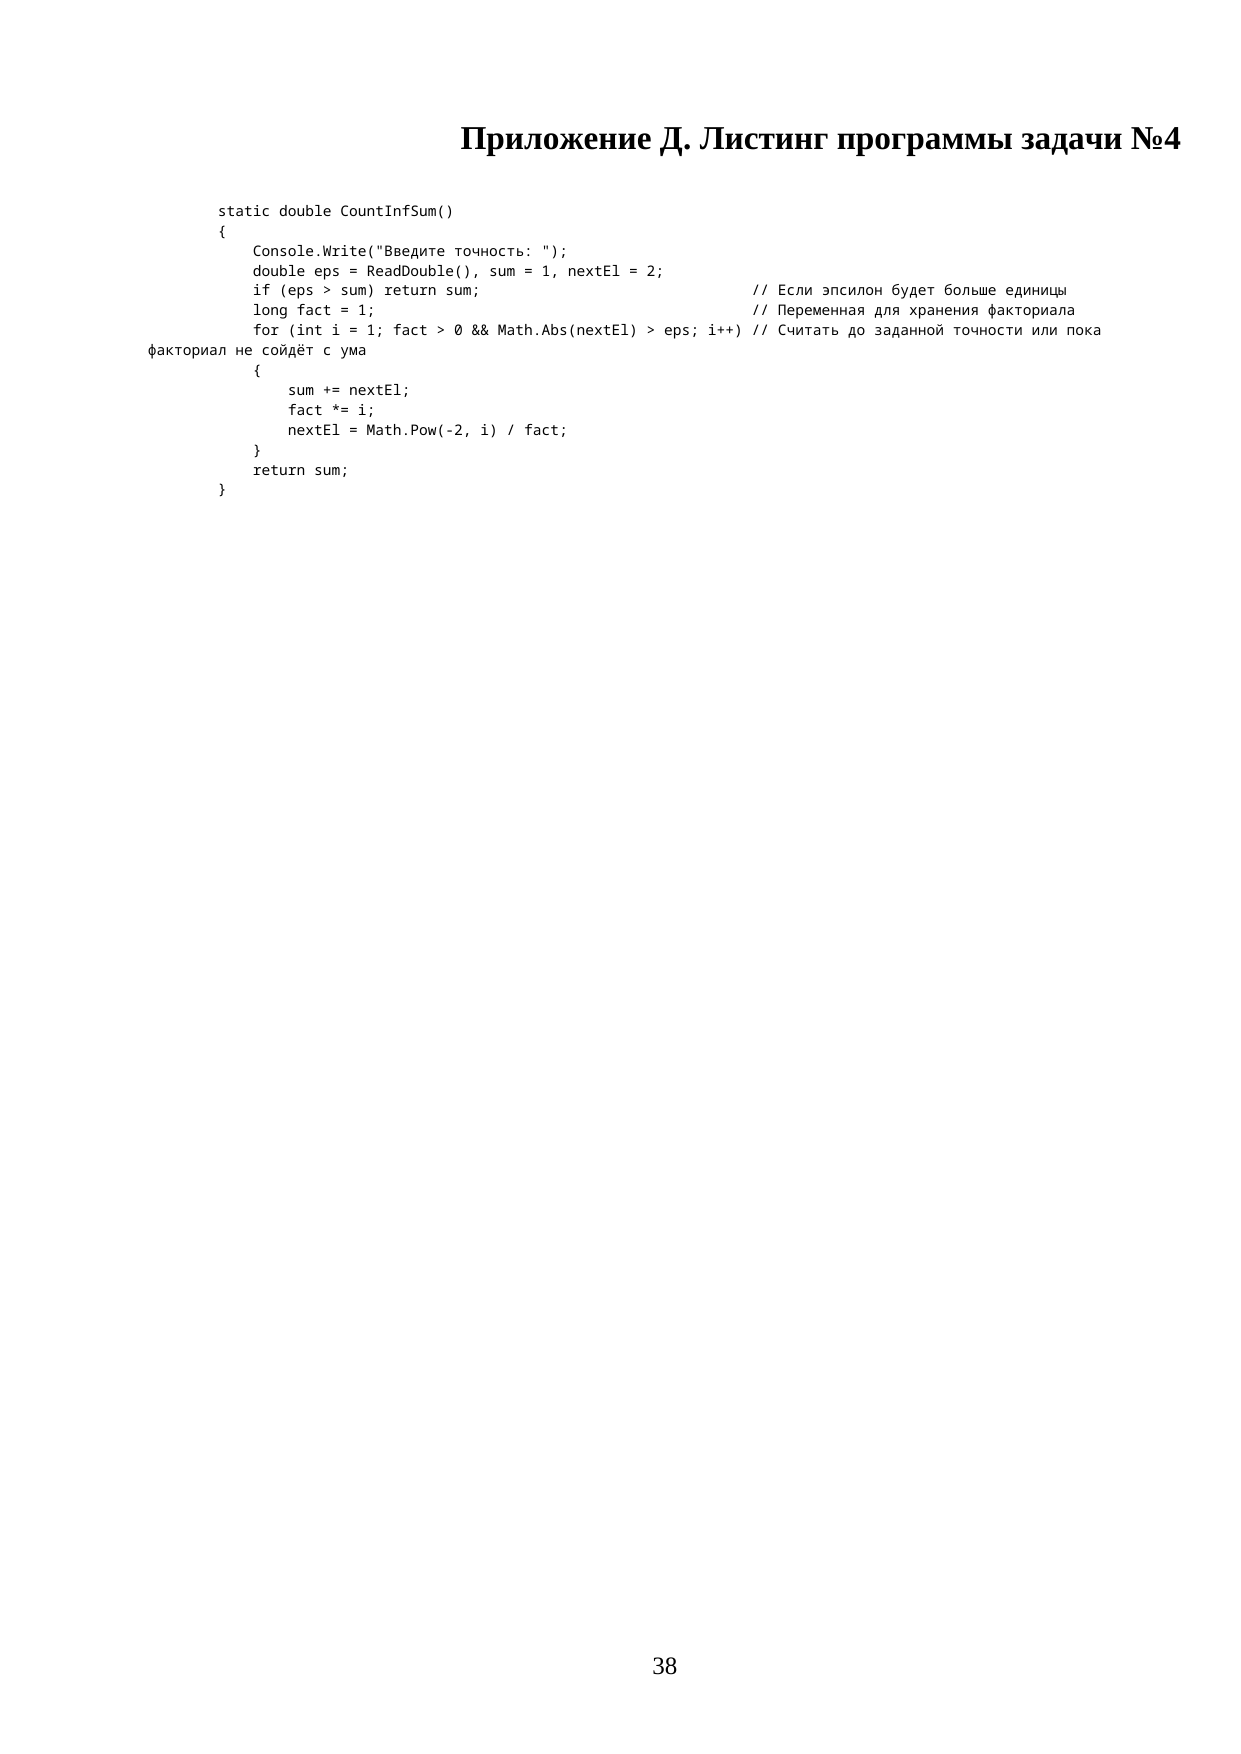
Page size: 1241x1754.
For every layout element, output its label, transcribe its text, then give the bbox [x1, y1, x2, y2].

text double eps = ReadDouble(), sum = 1, nextEl = 2; [148, 260, 1181, 280]
text sum += nextEl; [148, 380, 1181, 399]
text } [148, 479, 1181, 499]
text fact *= i; [148, 399, 1181, 419]
text Console.Write("Введите точность: "); [148, 240, 1181, 260]
text } [148, 439, 1181, 459]
text { [148, 360, 1181, 380]
text for (int i = 1; fact > 0 && Math.Abs(nextEl) > eps; i++) // Считать до заданной точности или пока факториал не сойдёт с ума [148, 320, 1181, 360]
text return sum; [148, 459, 1181, 479]
text nextEl = Math.Pow(-2, i) / fact; [148, 419, 1181, 439]
text static double CountInfSum() [148, 201, 1181, 221]
text if (eps > sum) return sum; // Если эпсилон будет больше единицы [148, 280, 1181, 300]
text long fact = 1; // Переменная для хранения факториала [148, 300, 1181, 320]
text { [148, 221, 1181, 240]
text Листинг программы задачи №4 [148, 118, 1181, 156]
